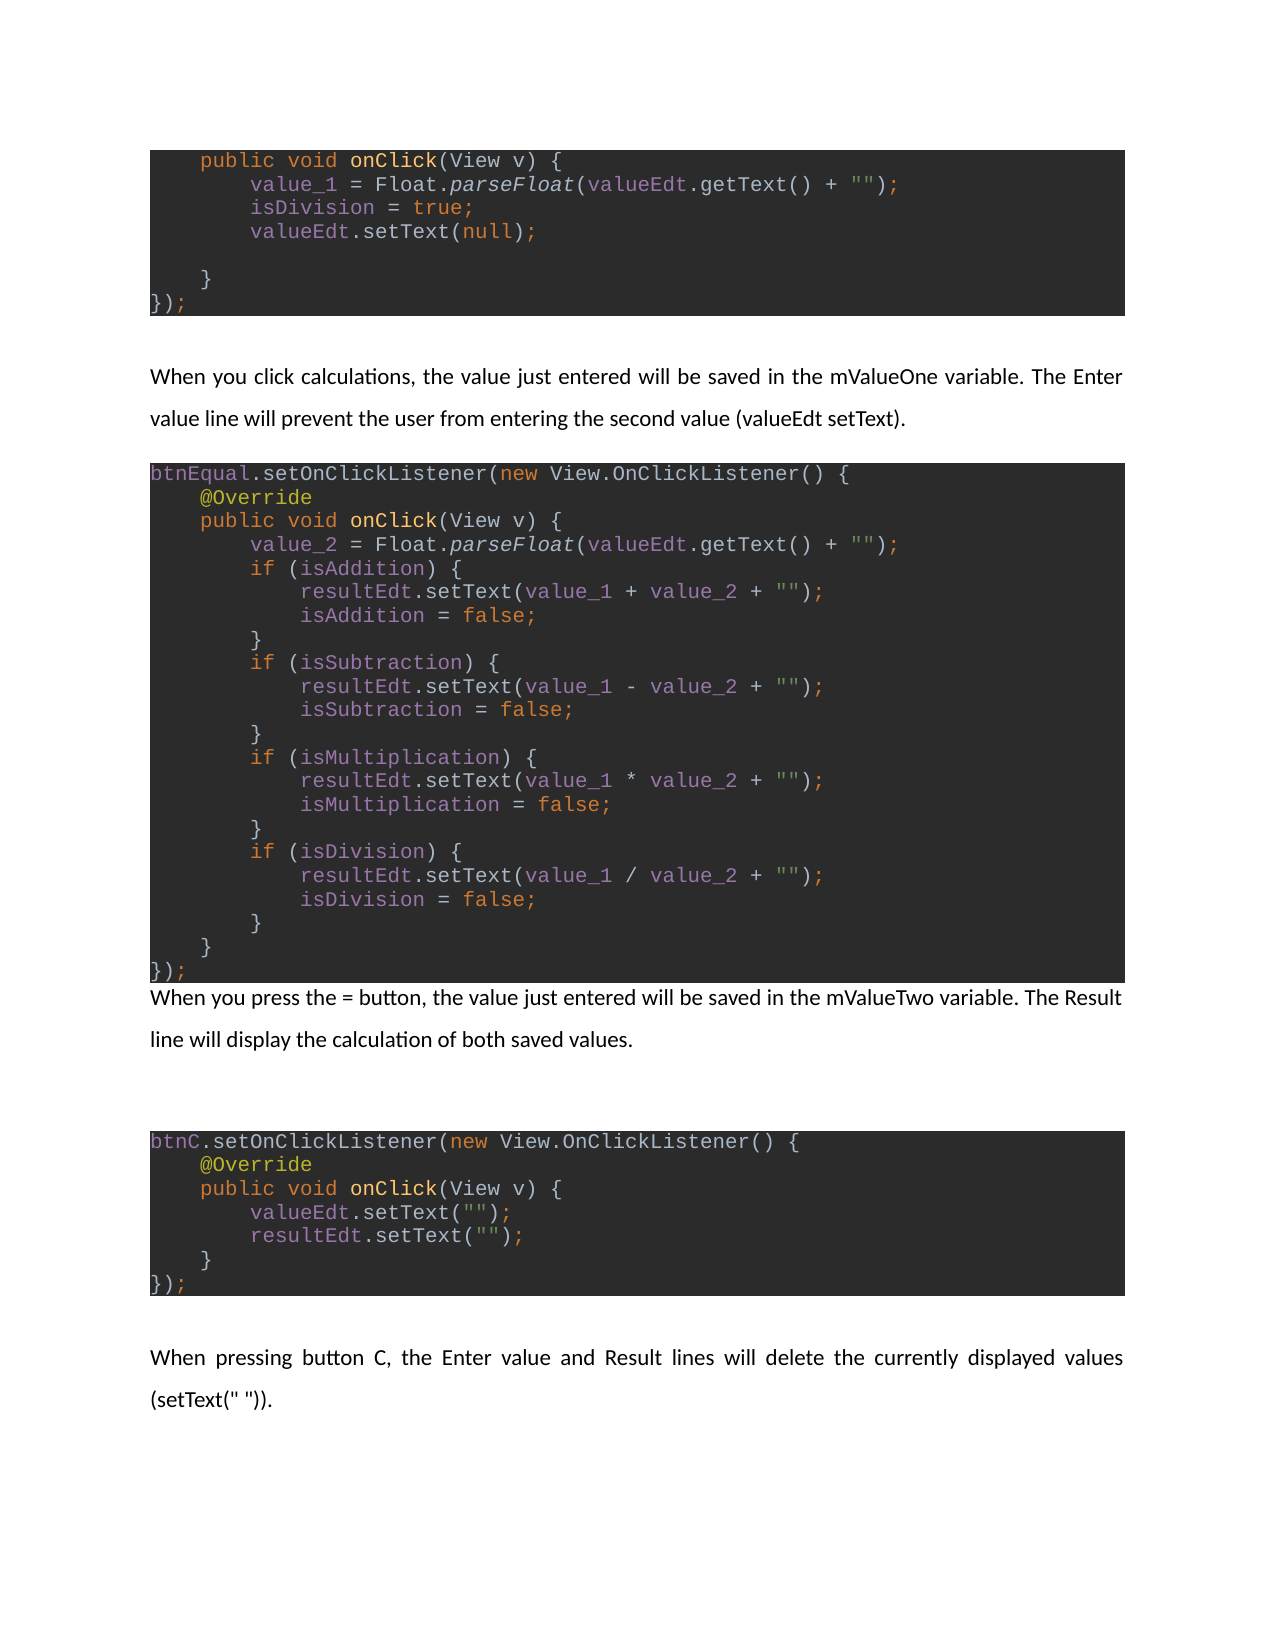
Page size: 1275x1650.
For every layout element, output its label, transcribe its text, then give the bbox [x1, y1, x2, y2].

text btnEqual.setOnClickListener(new View.OnClickListener() { @Override public void onClick(View v) { value_2 = Float.parseFloat(valueEdt.getText() + ""); if (isAddition) { resultEdt.setText(value_1 + value_2 + ""); isAddition = false; } if (isSubtraction) { resultEdt.setText(value_1 - value_2 + ""); isSubtraction = false; } if (isMultiplication) { resultEdt.setText(value_1 * value_2 + ""); isMultiplication = false; } if (isDivision) { resultEdt.setText(value_1 / value_2 + ""); isDivision = false; } } }); [150, 463, 1125, 983]
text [150, 150, 1125, 316]
text btnC.setOnClickListener(new View.OnClickListener() { @Override public void onClick(View v) { valueEdt.setText(""); resultEdt.setText(""); } }); [150, 1131, 1125, 1296]
text When you click calculations, the value just entered will be saved in the mValueOne variable. The Enter value line will prevent the user from entering the second value (valueEdt setText). [150, 362, 1125, 432]
text When pressing button C, the Enter value and Result lines will delete the currently displayed values (setText(" ")). [150, 1343, 1125, 1413]
text When you press the = button, the value just entered will be saved in the mValueTwo variable. The Result line will display the calculation of both saved values. [150, 983, 1125, 1053]
